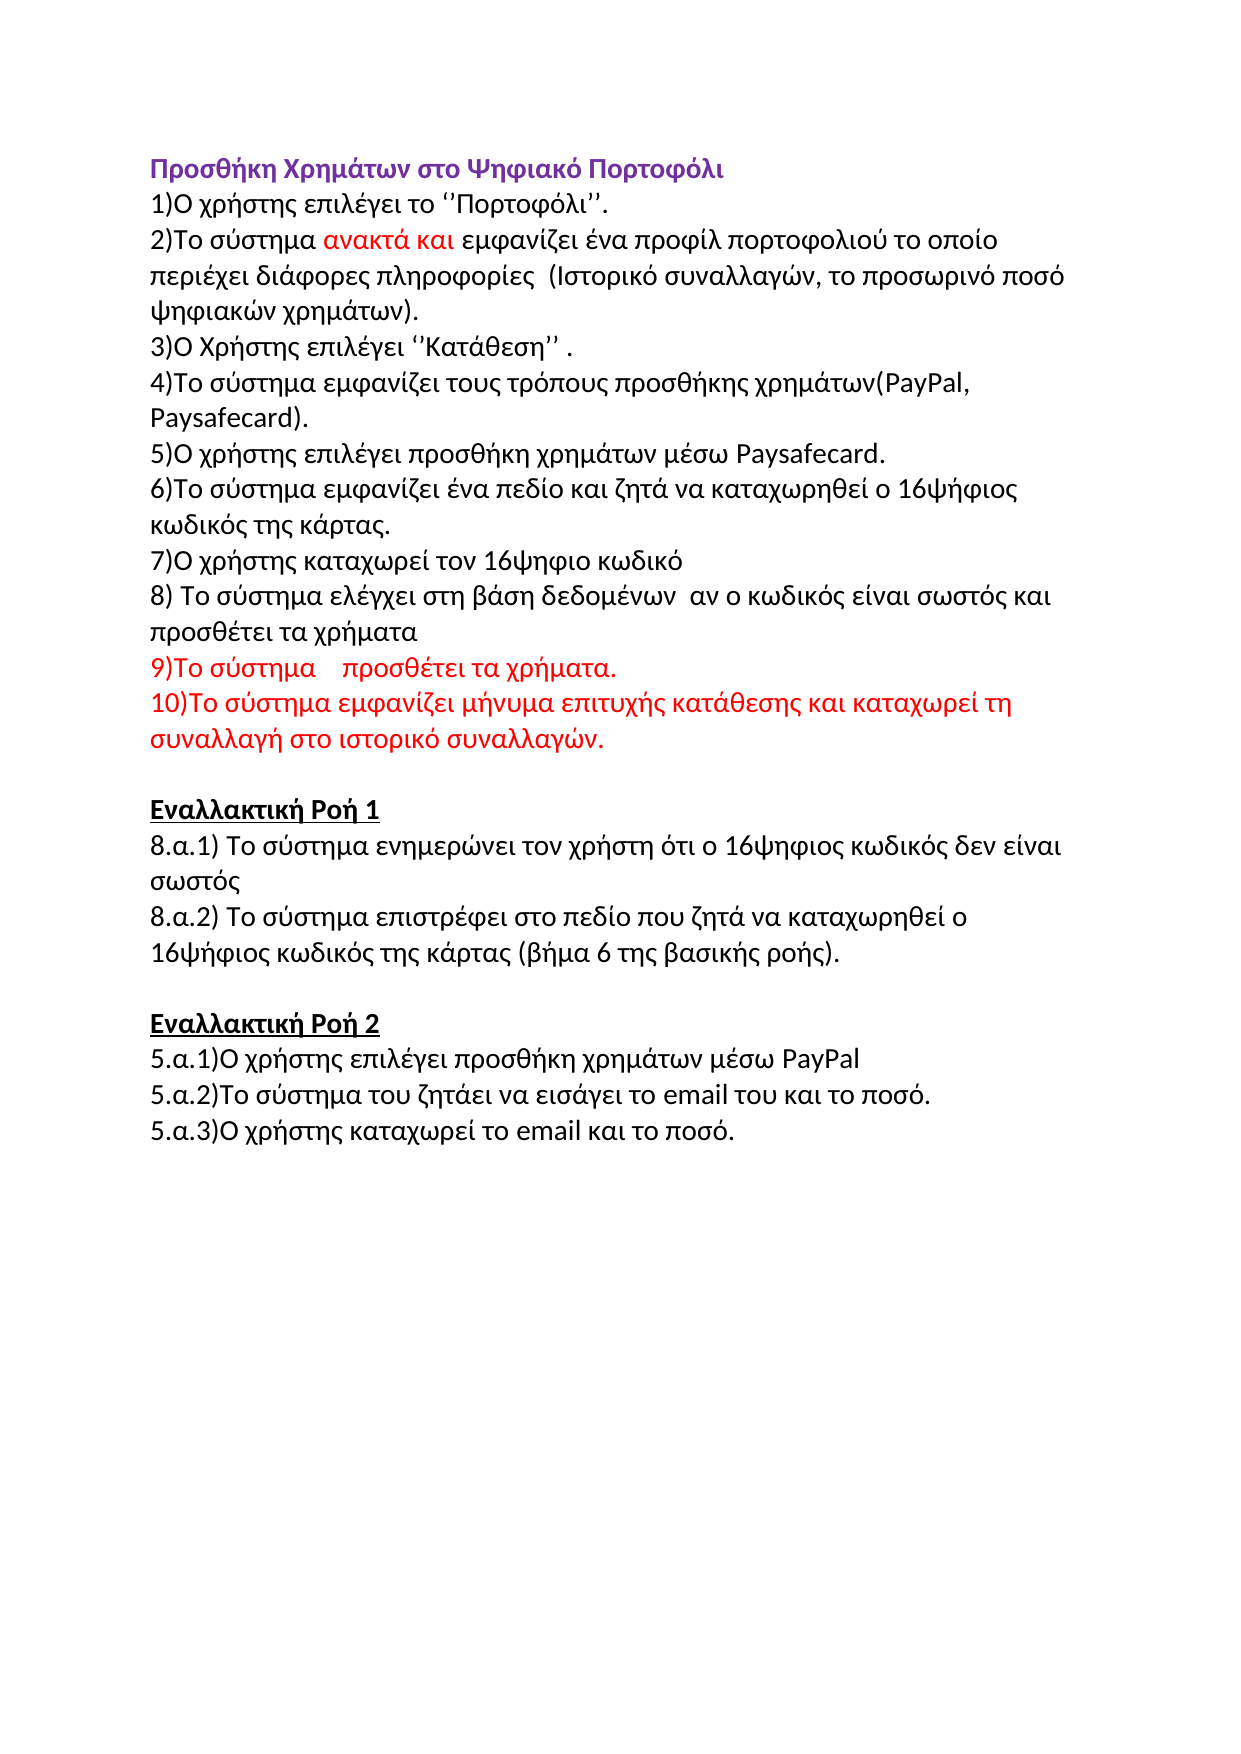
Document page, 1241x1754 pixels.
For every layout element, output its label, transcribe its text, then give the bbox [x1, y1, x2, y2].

text 1)Ο χρήστης επιλέγει το ‘’Πορτοφόλι’’. [150, 186, 1090, 221]
text 2)Το σύστημα ανακτά και εμφανίζει ένα προφίλ πορτοφολιού το οποίο περιέχει διάφορες πληροφορίες (Ιστορικό συναλλαγών, το προσωρινό ποσό ψηφιακών χρημάτων). [150, 221, 1090, 328]
text 9)Το σύστημα προσθέτει τα χρήματα. [150, 649, 1090, 684]
text 8.α.2) Το σύστημα επιστρέφει στο πεδίο που ζητά να καταχωρηθεί ο 16ψήφιος κωδικός της κάρτας (βήμα 6 της βασικής ροής). [150, 898, 1090, 969]
text 5.α.3)Ο χρήστης καταχωρεί το email και το ποσό. [150, 1112, 1090, 1147]
text 3)Ο Χρήστης επιλέγει ‘’Κατάθεση’’ . [150, 328, 1090, 364]
text 6)Το σύστημα εμφανίζει ένα πεδίο και ζητά να καταχωρηθεί ο 16ψήφιος κωδικός της κάρτας. [150, 471, 1090, 542]
text 7)Ο χρήστης καταχωρεί τον 16ψηφιο κωδικό [150, 542, 1090, 577]
text 8) Tο σύστημα ελέγχει στη βάση δεδομένων αν ο κωδικός είναι σωστός και προσθέτει τα χρήματα [150, 577, 1090, 649]
text 4)Το σύστημα εμφανίζει τους τρόπους προσθήκης χρημάτων(PayPal, Paysafecard). [150, 364, 1090, 435]
text Εναλλακτική Ροή 1 [150, 791, 1090, 827]
text 10)Tο σύστημα εμφανίζει μήνυμα επιτυχής κατάθεσης και καταχωρεί τη συναλλαγή στο ιστορικό συναλλαγών. [150, 684, 1090, 756]
text 8.α.1) Το σύστημα ενημερώνει τον χρήστη ότι ο 16ψηφιος κωδικός δεν είναι σωστός [150, 827, 1090, 898]
text Εναλλακτική Ροή 2 [150, 1005, 1090, 1041]
text 5)Ο χρήστης επιλέγει προσθήκη χρημάτων μέσω Paysafecard. [150, 435, 1090, 471]
text Προσθήκη Χρημάτων στο Ψηφιακό Πορτοφόλι [150, 150, 1090, 186]
text 5.α.2)Το σύστημα του ζητάει να εισάγει το email του και το ποσό. [150, 1076, 1090, 1112]
text 5.α.1)Ο χρήστης επιλέγει προσθήκη χρημάτων μέσω PayPal [150, 1041, 1090, 1076]
